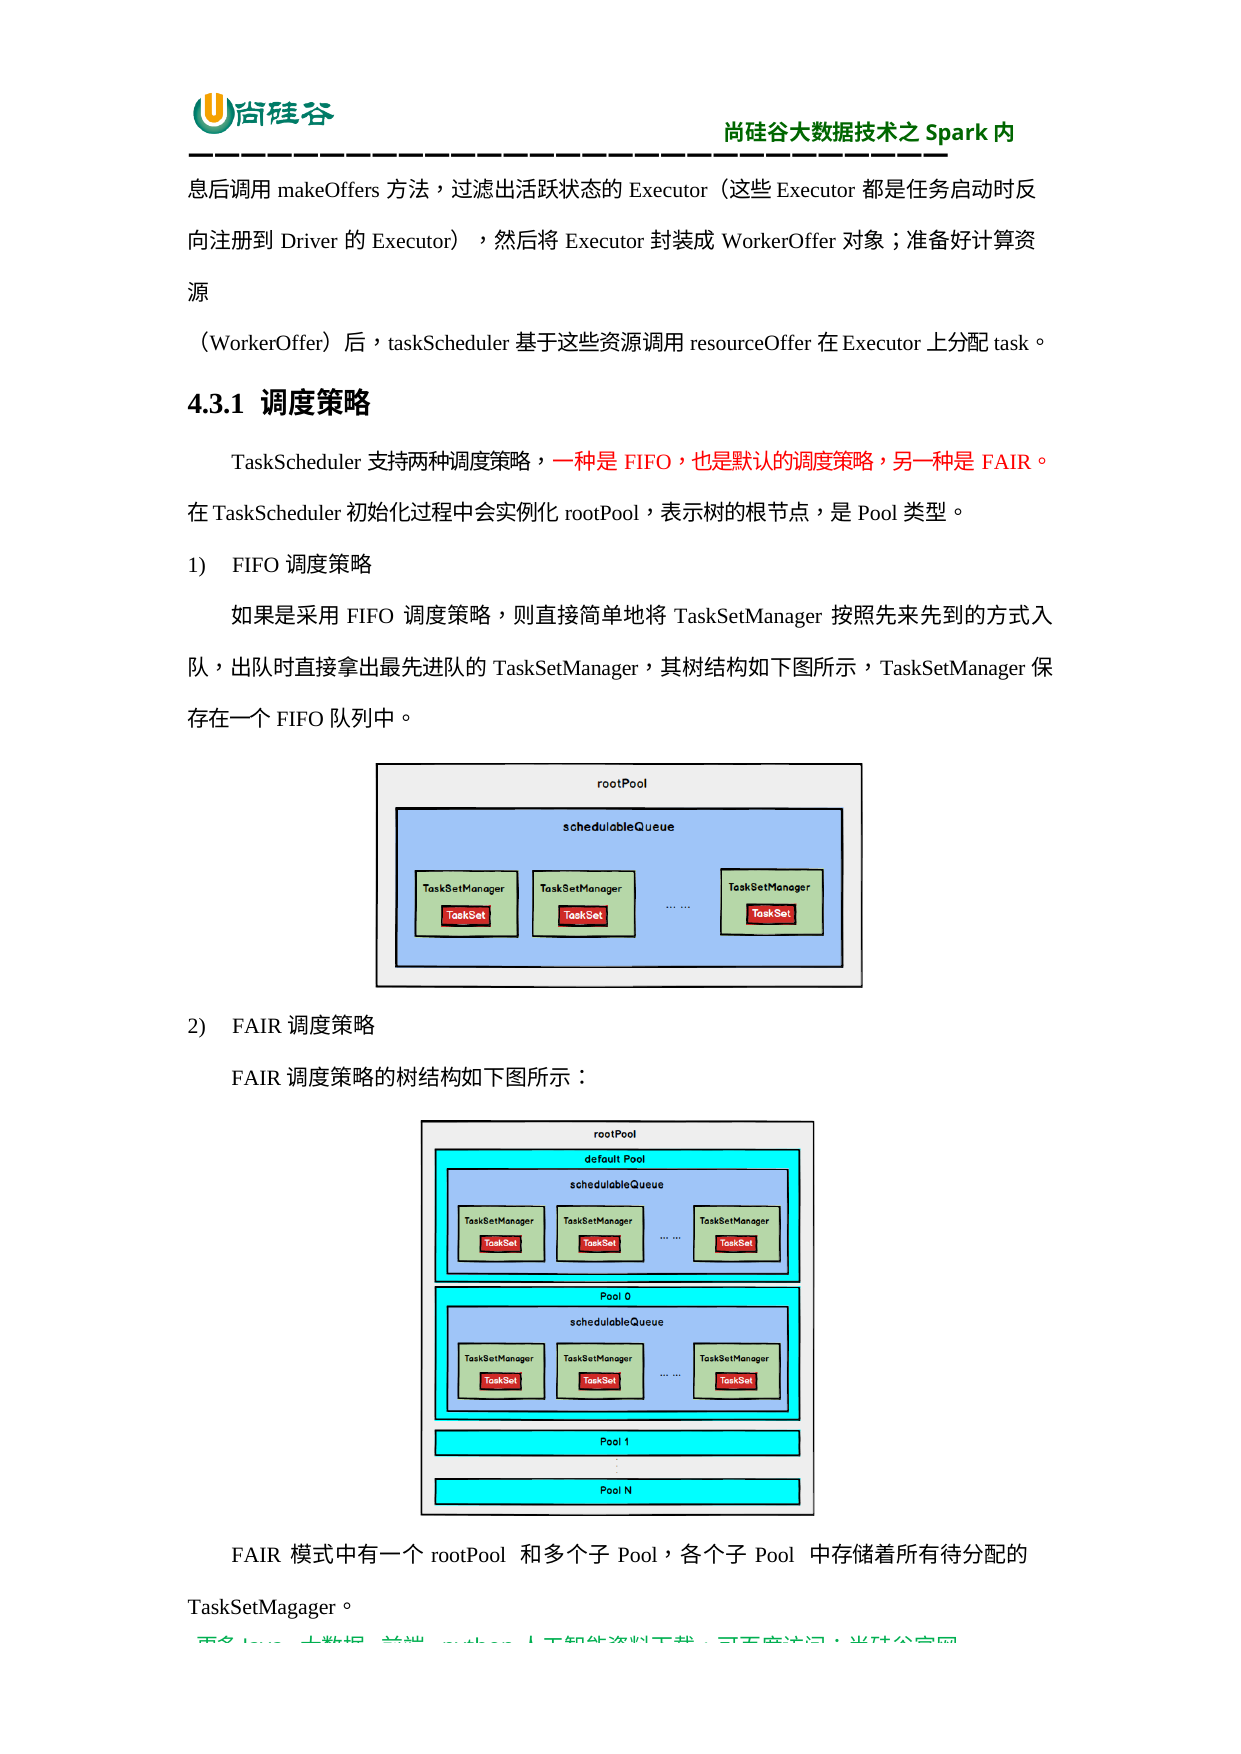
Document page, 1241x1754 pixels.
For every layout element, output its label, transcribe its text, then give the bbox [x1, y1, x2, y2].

text TaskScheduler 支持两种调度策略，一种是 FIFO，也是默认的调度策略，另一种是 FAIR。在 TaskScheduler 初始化过程中会实例化 rootPool，表示树的根节点，是 Pool 类型。 [187, 446, 1054, 527]
list FIFO 调度策略 [187, 549, 1107, 578]
text （WorkerOffer）后，taskScheduler 基于这些资源调用 resourceOffer 在 Executor 上分配 task。 [187, 328, 1107, 356]
text 息后调用 makeOffers 方法，过滤出活跃状态的 Executor（这些 Executor 都是任务启动时反向注册到 Driver 的 Executor），然后将 Executor 封装成 WorkerOffer 对象；准备好计算资源 [187, 174, 1053, 307]
text TaskSetMagager。 [187, 1591, 1107, 1621]
subtitle 调度策略 [187, 382, 1107, 422]
picture [187, 88, 338, 138]
text 如果是采用 FIFO 调度策略，则直接简单地将 TaskSetManager 按照先来先到的方式入队，出队时直接拿出最先进队的 TaskSetManager，其树结构如下图所示，TaskSetManager 保存在一个 FIFO 队列中。 [187, 601, 1053, 733]
list FAIR 调度策略 [187, 1010, 1107, 1040]
text FAIR 模式中有一个 rootPool 和多个子 Pool，各个子 Pool 中存储着所有待分配的 [231, 1539, 1107, 1569]
picture [420, 1120, 815, 1516]
picture [375, 763, 863, 988]
text FAIR 调度策略的树结构如下图所示： [231, 1062, 1107, 1092]
